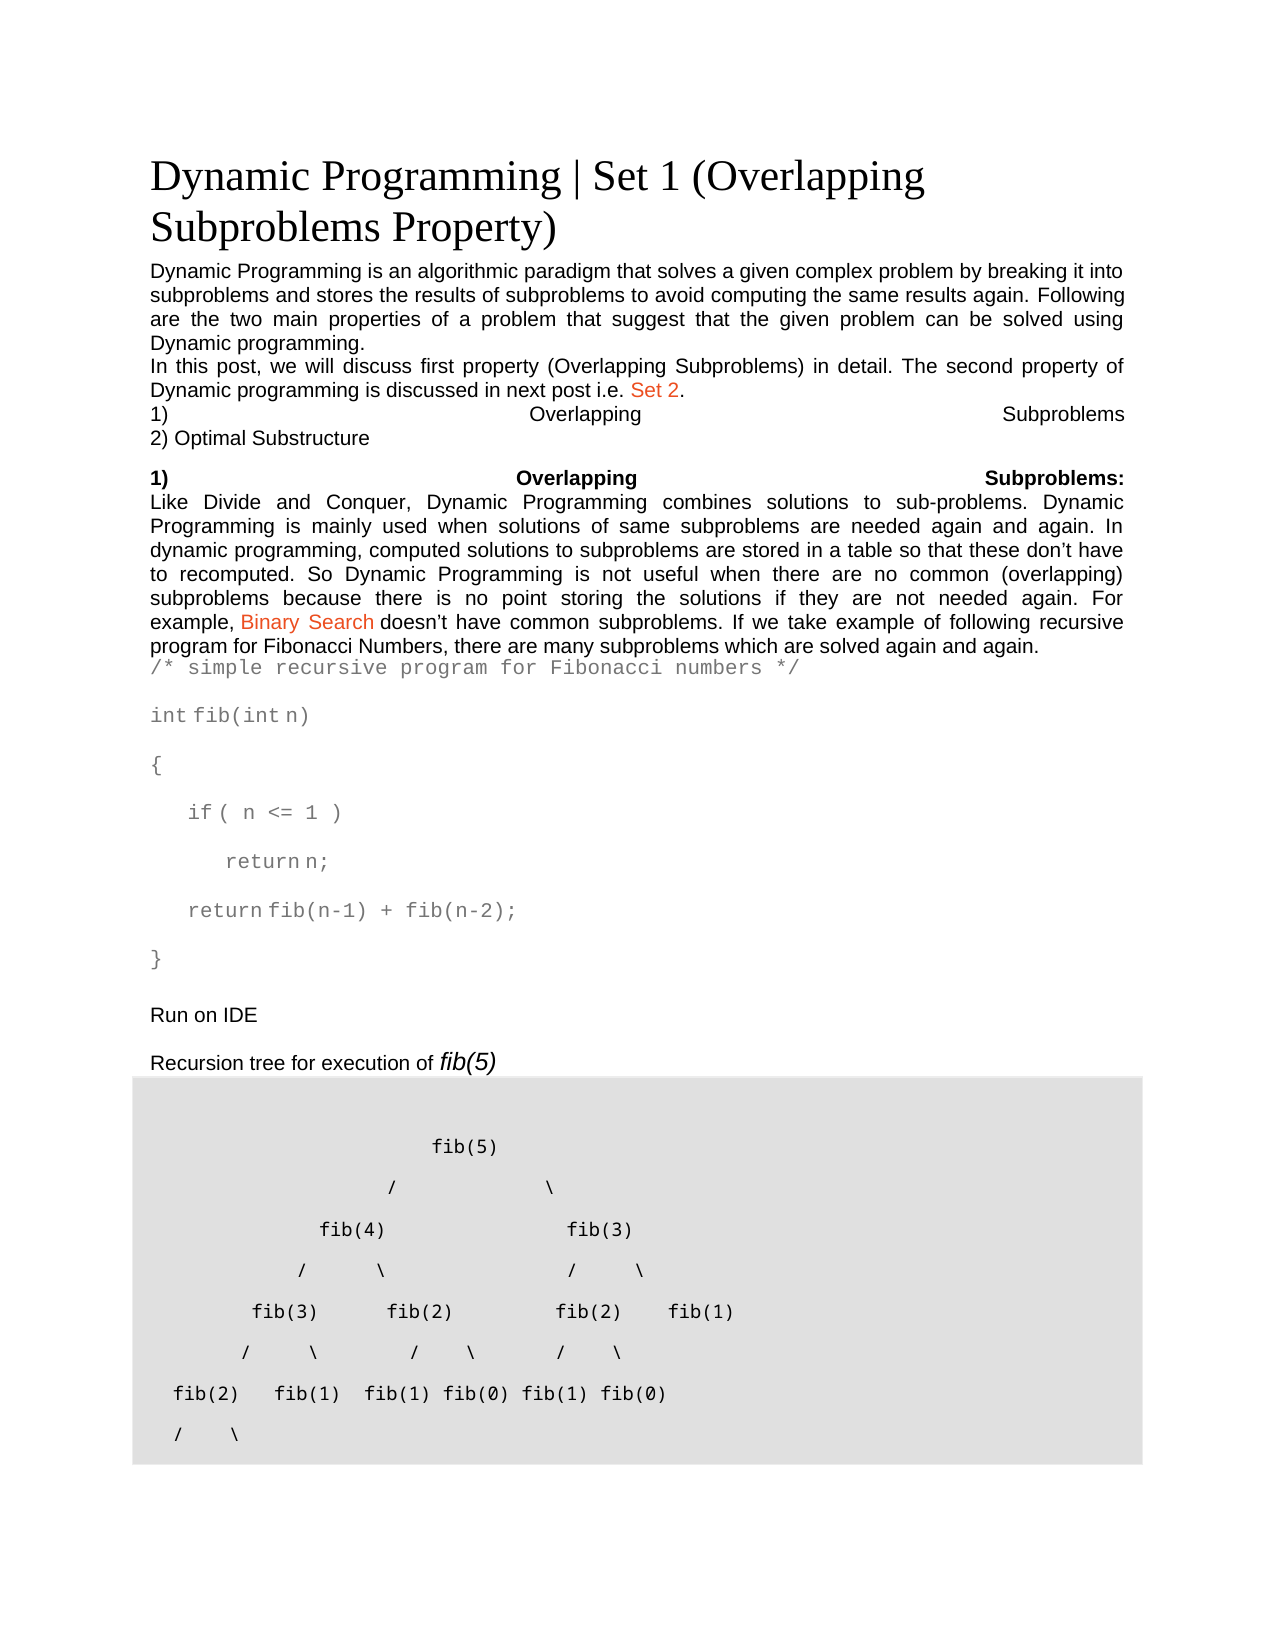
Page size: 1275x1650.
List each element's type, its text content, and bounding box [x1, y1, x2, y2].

text 1) Overlapping Subproblems: Like Divide and Conquer, Dynamic Programming combines solutions to sub-problems. Dynamic Programming is mainly used when solutions of same subproblems are needed again and again. In dynamic programming, computed solutions to subproblems are stored in a table so that these don’t have to recomputed. So Dynamic Programming is not useful when there are no common (overlapping) subproblems because there is no point storing the solutions if they are not needed again. For example, Binary Search doesn’t have common subproblems. If we take example of following recursive program for Fibonacci Numbers, there are many subproblems which are solved again and again. [150, 466, 1125, 657]
text / \ / \ [133, 1239, 1142, 1280]
text fib(4) fib(3) [133, 1198, 1142, 1239]
text / \ [133, 1156, 1142, 1198]
text 1) Overlapping Subproblems 2) Optimal Substructure [150, 402, 1125, 450]
text fib(5) [133, 1115, 1142, 1156]
text / \ [133, 1403, 1142, 1464]
text fib(3) fib(2) fib(2) fib(1) [133, 1280, 1142, 1321]
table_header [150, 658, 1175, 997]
text Dynamic Programming is an algorithmic paradigm that solves a given complex problem by breaking it into subproblems and stores the results of subproblems to avoid computing the same results again. Following are the two main properties of a problem that suggest that the given problem can be solved using Dynamic programming. [150, 258, 1125, 354]
text Recursion tree for execution of fib(5) [150, 1047, 1125, 1076]
text In this post, we will discuss first property (Overlapping Subproblems) in detail. The second property of Dynamic programming is discussed in next post i.e. Set 2. [150, 354, 1125, 402]
subtitle Dynamic Programming | Set 1 (Overlapping Subproblems Property) [150, 150, 1125, 251]
text fib(2) fib(1) fib(1) fib(0) fib(1) fib(0) [133, 1362, 1142, 1403]
text Run on IDE [150, 997, 1125, 1026]
text / \ / \ / \ [133, 1321, 1142, 1362]
